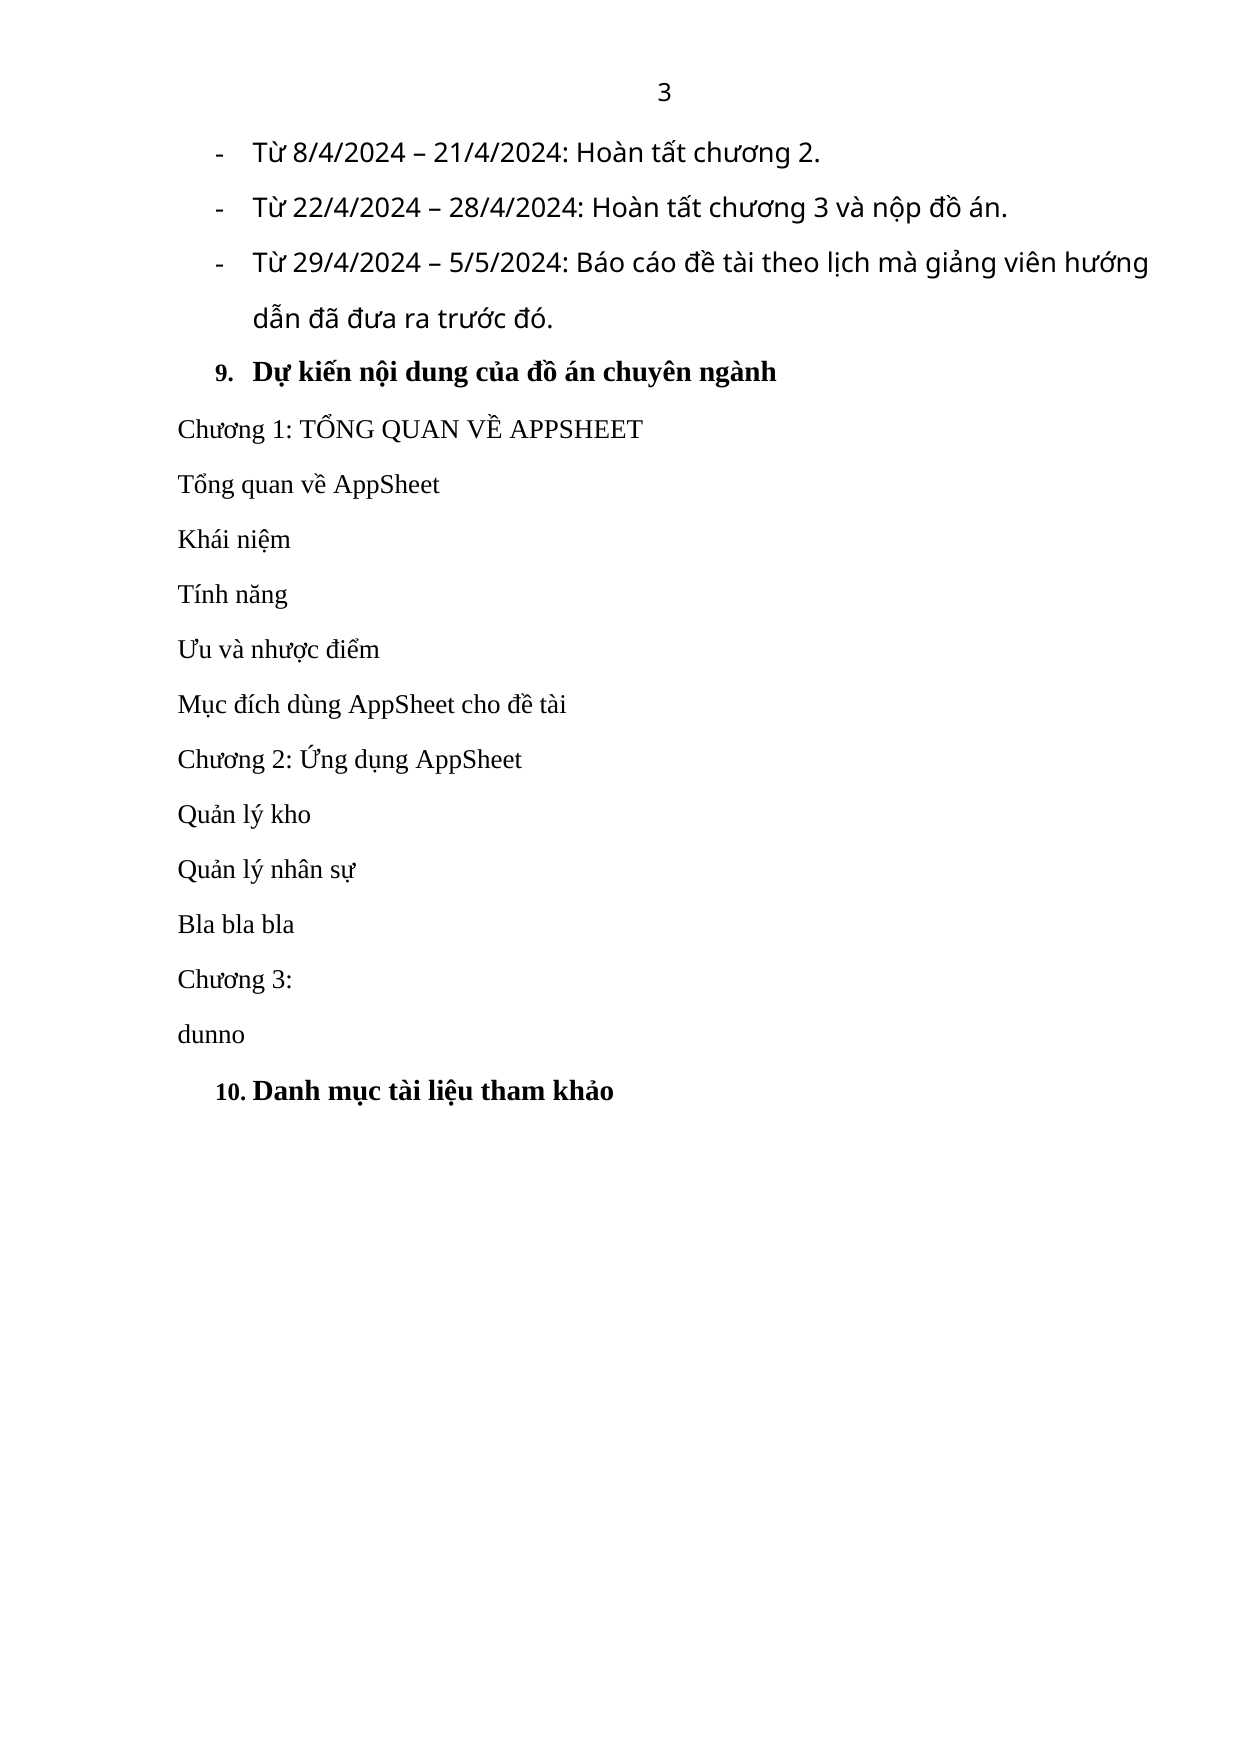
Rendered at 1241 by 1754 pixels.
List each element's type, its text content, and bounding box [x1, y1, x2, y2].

text Ưu và nhược điểm [177, 633, 1152, 664]
text Chương 3: [177, 963, 1152, 994]
text Quản lý kho [177, 798, 1152, 829]
text Khái niệm [177, 523, 1152, 554]
text Chương 1: TỔNG QUAN VỀ APPSHEET [177, 413, 1152, 444]
text Bla bla bla [177, 908, 1152, 939]
list Từ 22/4/2024 – 28/4/2024: Hoàn tất chương 3 và nộp đồ án. [215, 188, 1152, 225]
list Từ 8/4/2024 – 21/4/2024: Hoàn tất chương 2. [215, 133, 1152, 170]
text Tổng quan về AppSheet [177, 468, 1152, 499]
text dunno [177, 1018, 1152, 1049]
text Tính năng [177, 578, 1152, 609]
text Mục đích dùng AppSheet cho đề tài [177, 688, 1152, 719]
text Quản lý nhân sự [177, 853, 1152, 884]
text Chương 2: Ứng dụng AppSheet [177, 743, 1152, 774]
list Dự kiến nội dung của đồ án chuyên ngành [215, 354, 1152, 388]
list Danh mục tài liệu tham khảo [215, 1073, 1152, 1107]
list Từ 29/4/2024 – 5/5/2024: Báo cáo đề tài theo lịch mà giảng viên hướng dẫn đã đưa ra trước đó. [215, 244, 1152, 336]
